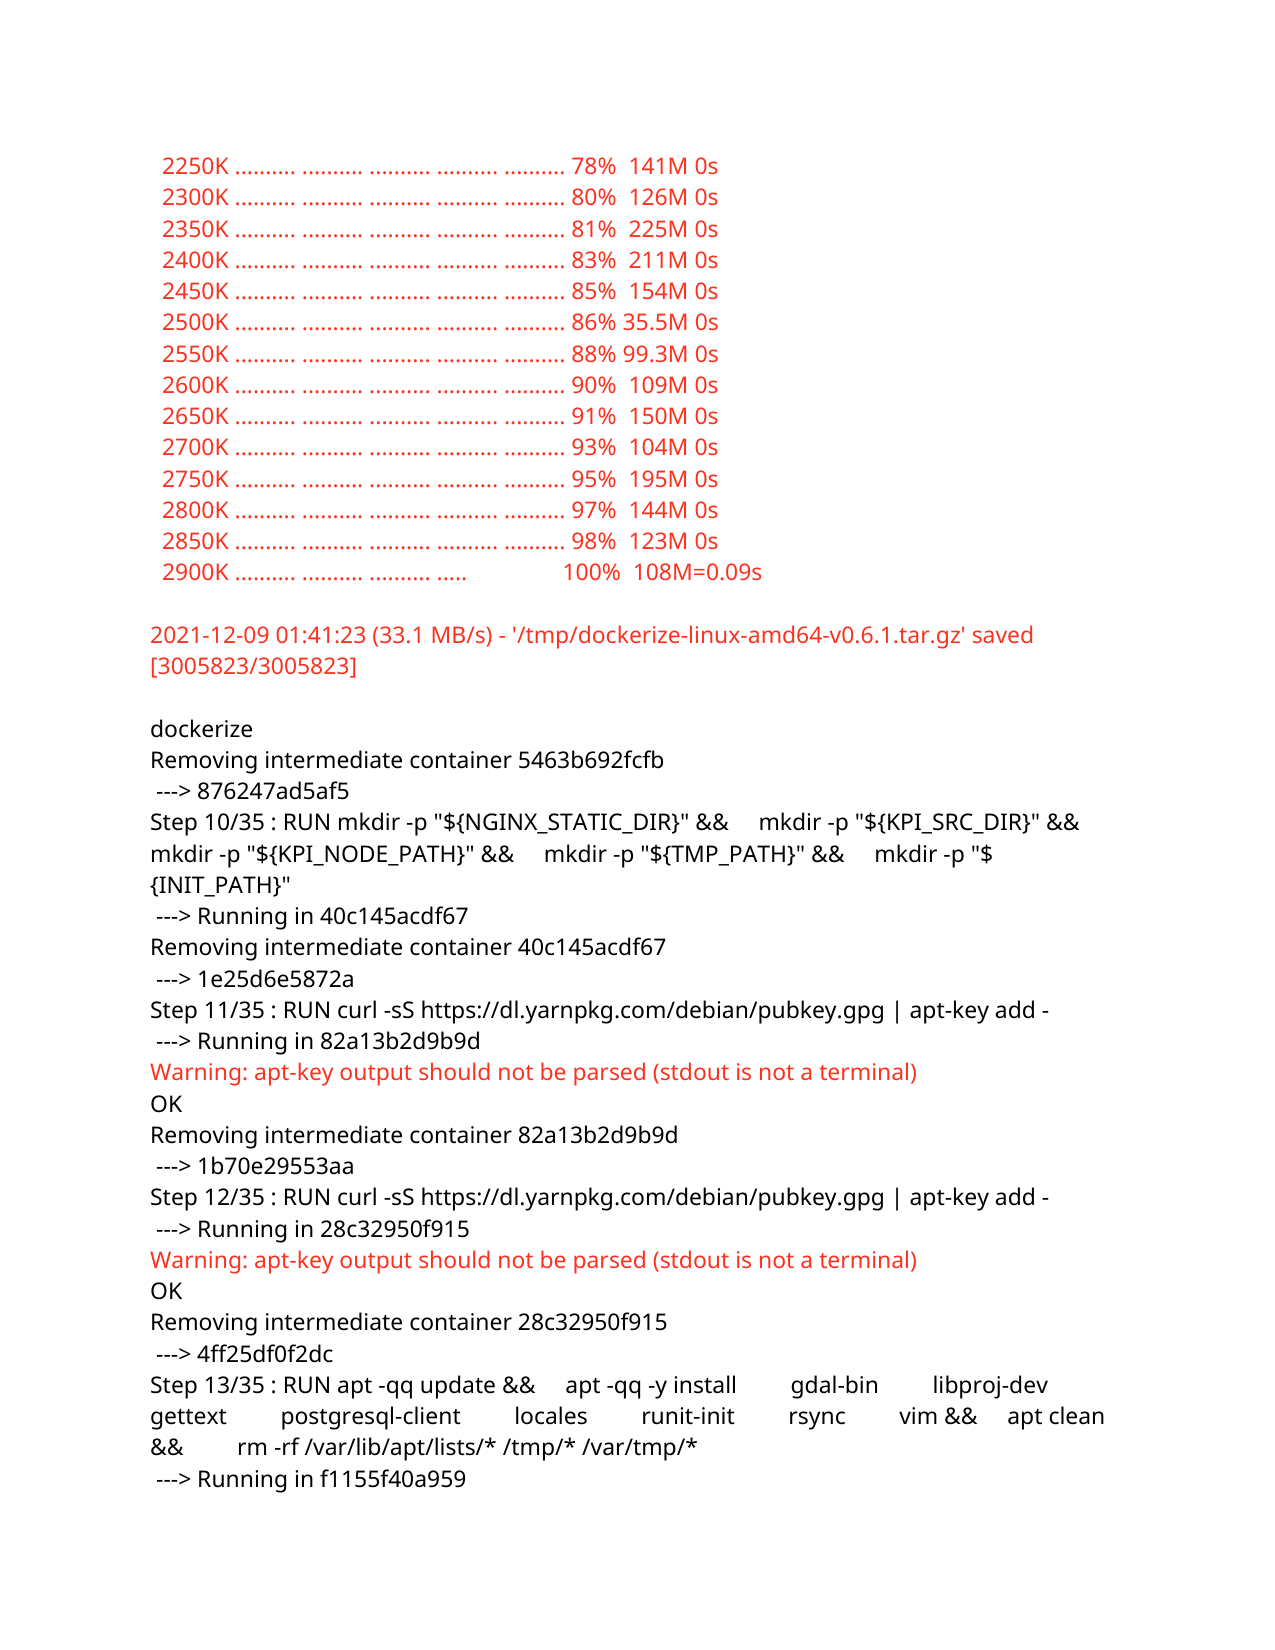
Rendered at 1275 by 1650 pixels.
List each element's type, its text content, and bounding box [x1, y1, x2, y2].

text OK [150, 1087, 1125, 1119]
text 2700K .......... .......... .......... .......... .......... 93% 104M 0s [150, 431, 1125, 462]
text ---> Running in 28c32950f915 [150, 1212, 1125, 1244]
text Step 13/35 : RUN apt -qq update && apt -qq -y install gdal-bin libproj-dev gettext postgresql-client locales runit-init rsync vim && apt clean && rm -rf /var/lib/apt/lists/* /tmp/* /var/tmp/* [150, 1369, 1125, 1462]
text ---> Running in 82a13b2d9b9d [150, 1025, 1125, 1056]
text Warning: apt-key output should not be parsed (stdout is not a terminal) [150, 1244, 1125, 1275]
text ---> 876247ad5af5 [150, 775, 1125, 806]
text 2500K .......... .......... .......... .......... .......... 86% 35.5M 0s [150, 306, 1125, 337]
text Removing intermediate container 82a13b2d9b9d [150, 1119, 1125, 1150]
text ---> Running in f1155f40a959 [150, 1462, 1125, 1494]
text ---> 1b70e29553aa [150, 1150, 1125, 1181]
text Step 12/35 : RUN curl -sS https://dl.yarnpkg.com/debian/pubkey.gpg | apt-key add - [150, 1181, 1125, 1212]
text Step 11/35 : RUN curl -sS https://dl.yarnpkg.com/debian/pubkey.gpg | apt-key add - [150, 994, 1125, 1025]
text ---> 4ff25df0f2dc [150, 1337, 1125, 1369]
text 2900K .......... .......... .......... ..... 100% 108M=0.09s [150, 556, 1125, 587]
text dockerize [150, 712, 1125, 744]
text 2650K .......... .......... .......... .......... .......... 91% 150M 0s [150, 400, 1125, 431]
text 2600K .......... .......... .......... .......... .......... 90% 109M 0s [150, 369, 1125, 400]
text ---> Running in 40c145acdf67 [150, 900, 1125, 931]
text 2800K .......... .......... .......... .......... .......... 97% 144M 0s [150, 494, 1125, 525]
text 2021-12-09 01:41:23 (33.1 MB/s) - '/tmp/dockerize-linux-amd64-v0.6.1.tar.gz' saved [3005823/3005823] [150, 619, 1125, 681]
text 2300K .......... .......... .......... .......... .......... 80% 126M 0s [150, 181, 1125, 212]
text 2750K .......... .......... .......... .......... .......... 95% 195M 0s [150, 462, 1125, 494]
text Warning: apt-key output should not be parsed (stdout is not a terminal) [150, 1056, 1125, 1087]
text Removing intermediate container 40c145acdf67 [150, 931, 1125, 962]
text Removing intermediate container 5463b692fcfb [150, 744, 1125, 775]
text 2250K .......... .......... .......... .......... .......... 78% 141M 0s [150, 150, 1125, 181]
text 2450K .......... .......... .......... .......... .......... 85% 154M 0s [150, 275, 1125, 306]
text Step 10/35 : RUN mkdir -p "${NGINX_STATIC_DIR}" && mkdir -p "${KPI_SRC_DIR}" && mkdir -p "${KPI_NODE_PATH}" && mkdir -p "${TMP_PATH}" && mkdir -p "${INIT_PATH}" [150, 806, 1125, 900]
text 2400K .......... .......... .......... .......... .......... 83% 211M 0s [150, 244, 1125, 275]
text 2550K .......... .......... .......... .......... .......... 88% 99.3M 0s [150, 337, 1125, 369]
text OK [150, 1275, 1125, 1306]
text 2850K .......... .......... .......... .......... .......... 98% 123M 0s [150, 525, 1125, 556]
text Removing intermediate container 28c32950f915 [150, 1306, 1125, 1337]
text 2350K .......... .......... .......... .......... .......... 81% 225M 0s [150, 212, 1125, 244]
text ---> 1e25d6e5872a [150, 962, 1125, 994]
